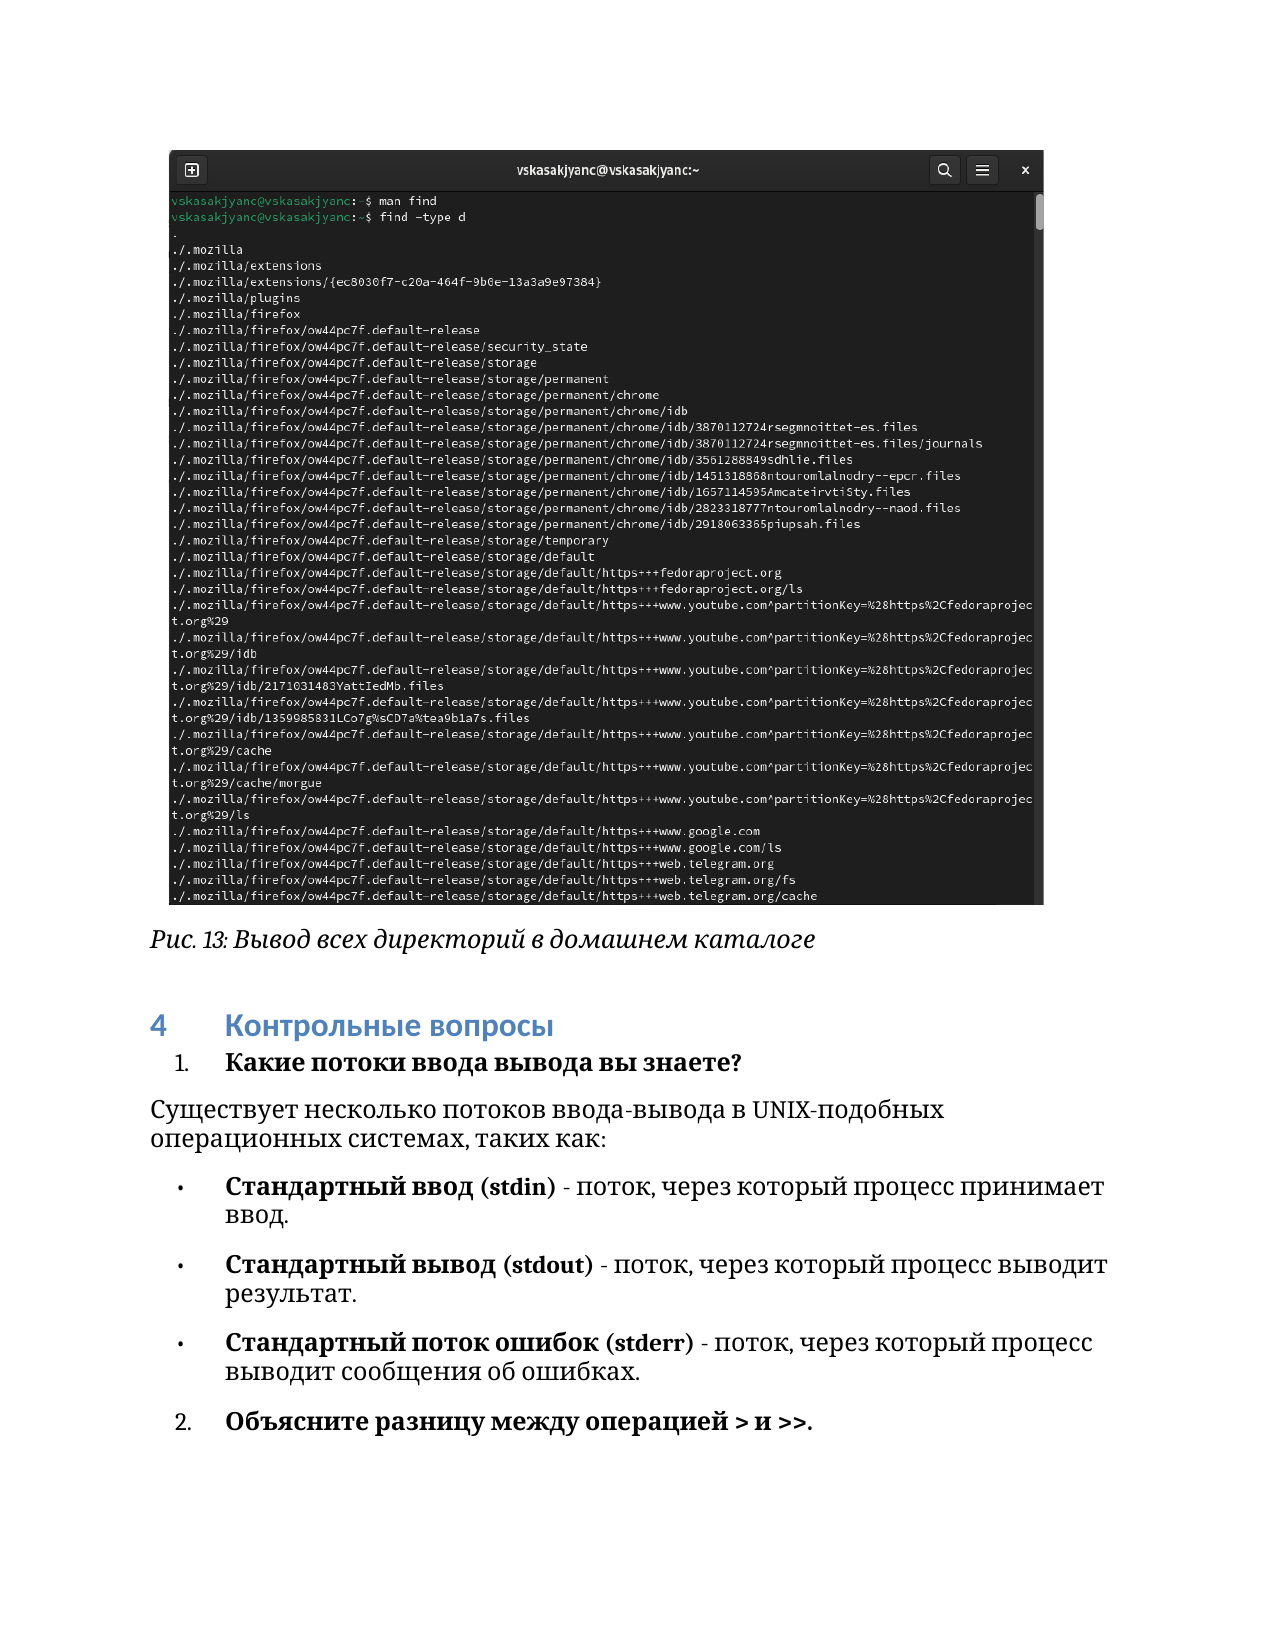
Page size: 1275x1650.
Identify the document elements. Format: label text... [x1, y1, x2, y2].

list Стандартный ввод (stdin) - поток, через который процесс принимает ввод. [175, 1173, 1125, 1230]
list Какие потоки ввода вывода вы знаете? [175, 1049, 1125, 1078]
subtitle 4 Контрольные вопросы [150, 1004, 1125, 1045]
picture [168, 150, 1044, 905]
text Существует несколько потоков ввода-вывода в UNIX-подобных операционных системах, таких как: [150, 1096, 1125, 1154]
list Стандартный поток ошибок (stderr) - поток, через который процесс выводит сообщения об ошибках. [175, 1329, 1125, 1387]
list Объясните разницу между операцией > и >>. [175, 1408, 1125, 1436]
text Рис. 13: Вывод всех директорий в домашнем каталоге [150, 926, 1125, 954]
list Стандартный вывод (stdout) - поток, через который процесс выводит результат. [175, 1251, 1125, 1308]
